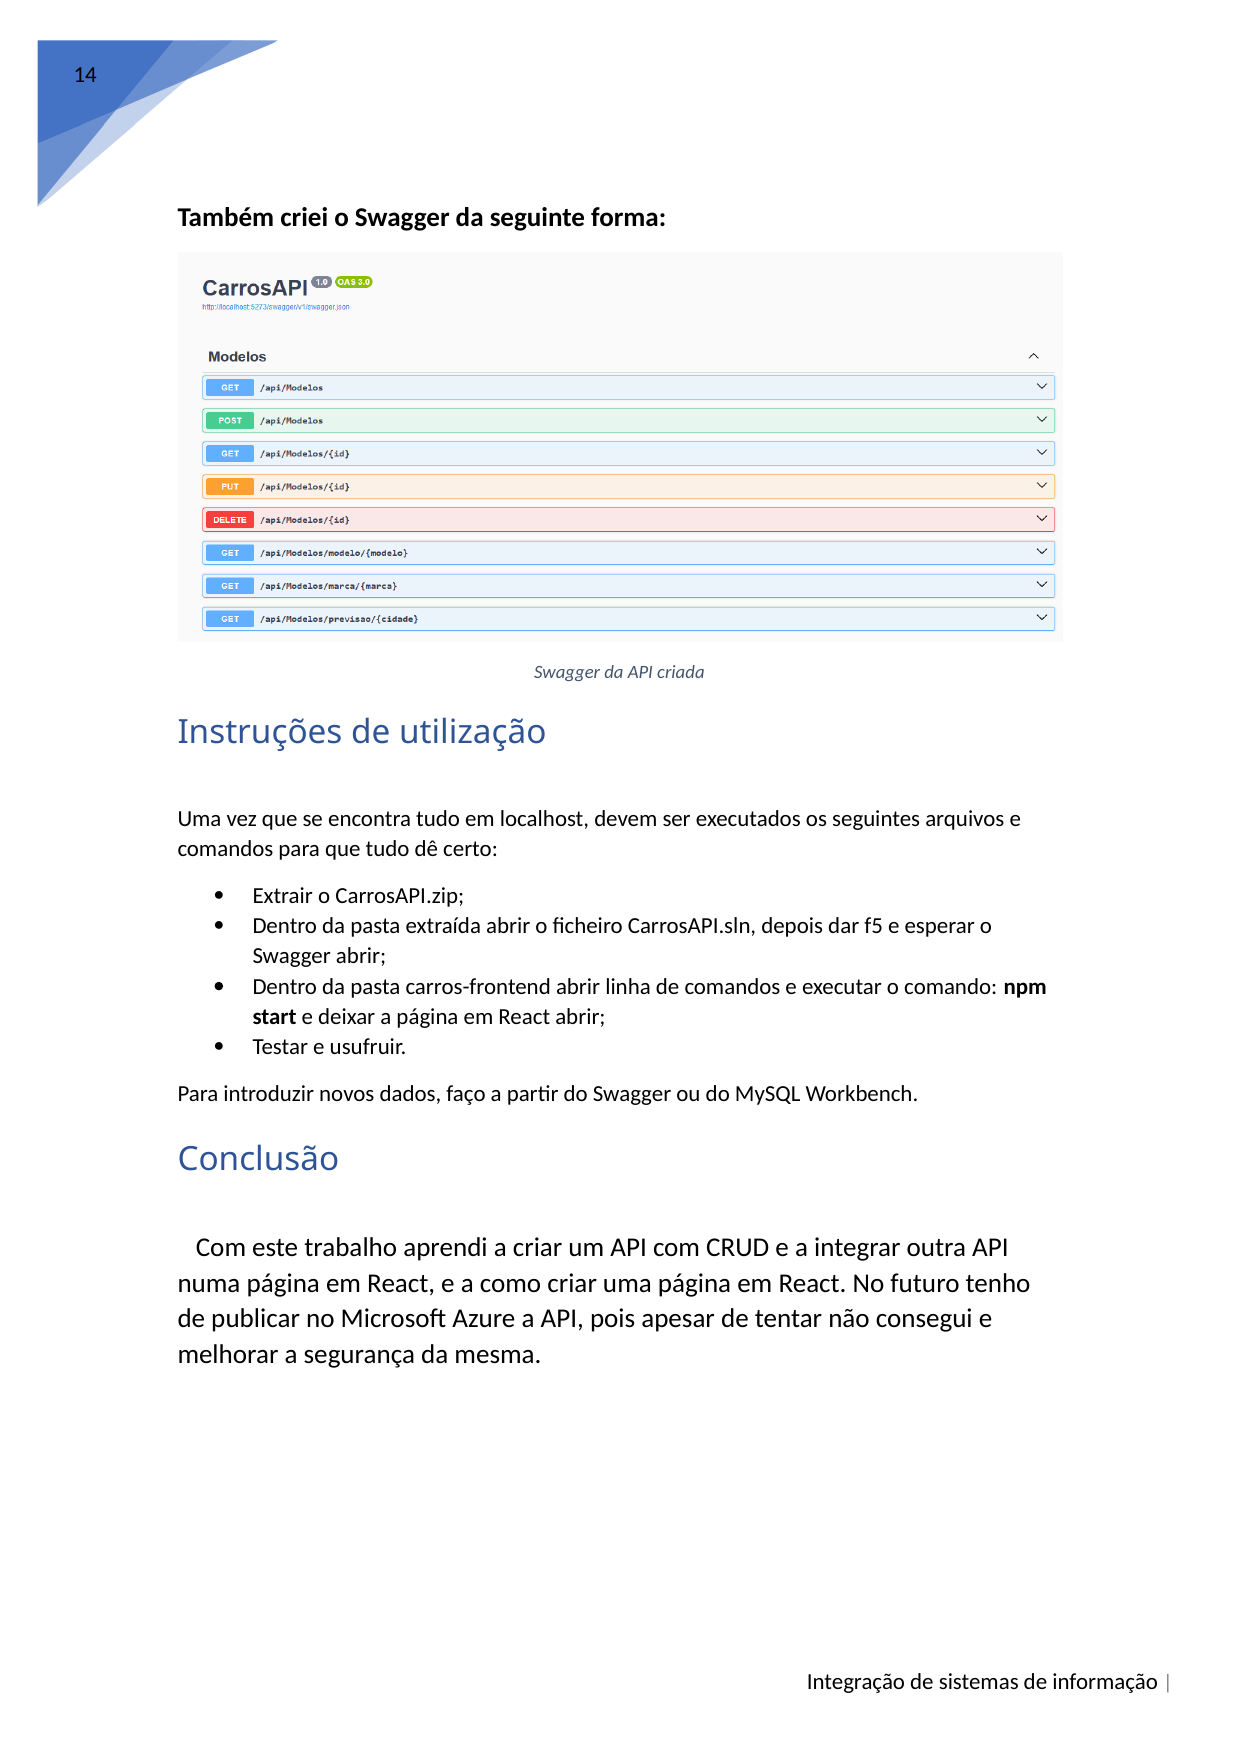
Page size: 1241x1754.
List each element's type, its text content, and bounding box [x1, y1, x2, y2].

picture [37, 40, 279, 209]
list Extrair o CarrosAPI.zip; [215, 881, 1063, 909]
list Dentro da pasta extraída abrir o ficheiro CarrosAPI.sln, depois dar f5 e esperar o Swagger abrir; [215, 911, 1063, 969]
text Também criei o Swagger da seguinte forma: [177, 200, 1063, 233]
text Swagger da API criada [177, 660, 1063, 683]
subtitle Instruções de utilização [177, 708, 1063, 754]
list Testar e usufruir. [215, 1032, 1063, 1060]
picture [177, 252, 1063, 642]
list Dentro da pasta carros-frontend abrir linha de comandos e executar o comando: npm start e deixar a página em React abrir; [215, 972, 1063, 1030]
text Com este trabalho aprendi a criar um API com CRUD e a integrar outra API numa página em React, e a como criar uma página em React. No futuro tenho de publicar no Microsoft Azure a API, pois apesar de tentar não consegui e melhorar a segurança da mesma. [177, 1230, 1063, 1370]
text Uma vez que se encontra tudo em localhost, devem ser executados os seguintes arquivos e comandos para que tudo dê certo: [177, 804, 1063, 862]
subtitle Conclusão [177, 1134, 1063, 1180]
text Para introduzir novos dados, faço a partir do Swagger ou do MySQL Workbench. [177, 1079, 1063, 1107]
